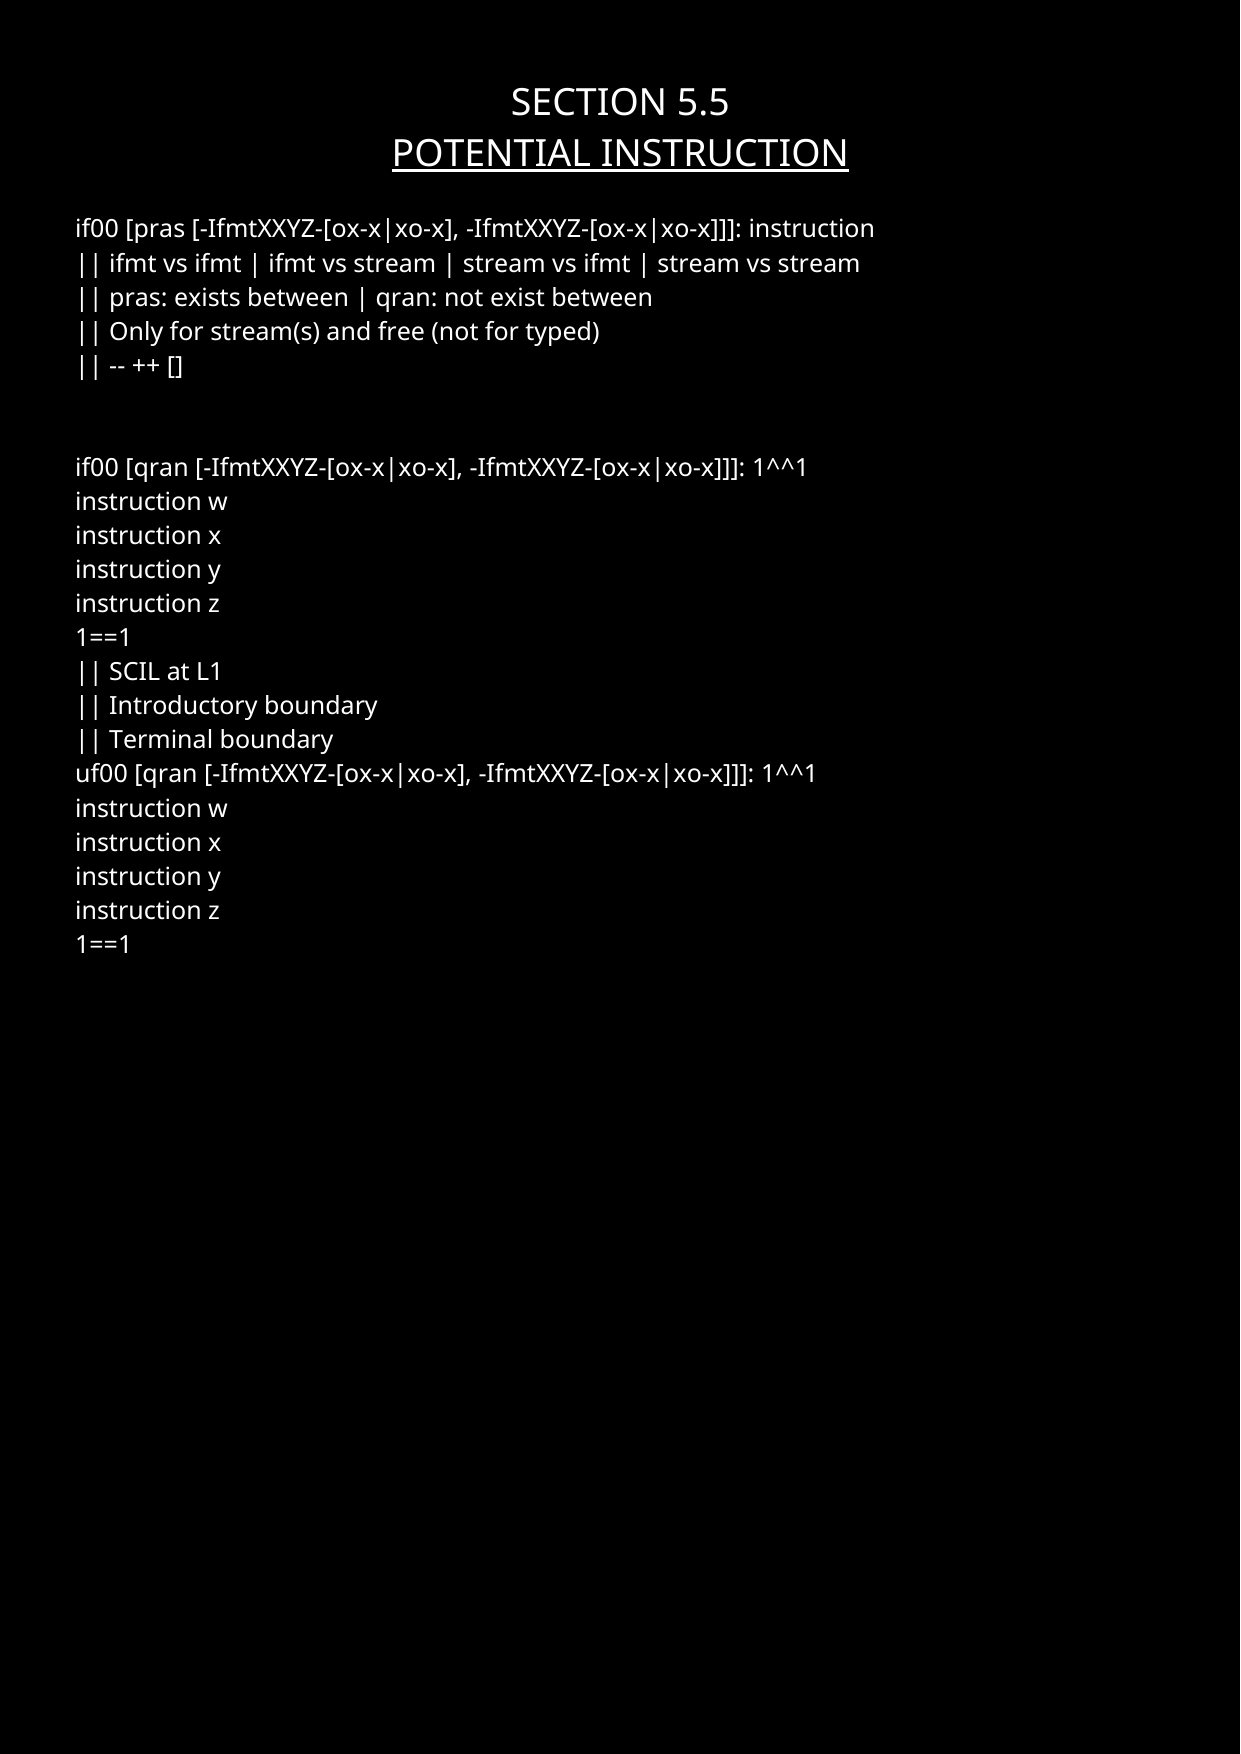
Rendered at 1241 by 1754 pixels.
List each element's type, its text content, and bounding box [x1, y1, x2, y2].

text instruction w [75, 790, 1165, 824]
text if00 [pras [-IfmtXXYZ-[ox-x|xo-x], -IfmtXXYZ-[ox-x|xo-x]]]: instruction [75, 211, 1165, 245]
text if00 [qran [-IfmtXXYZ-[ox-x|xo-x], -IfmtXXYZ-[ox-x|xo-x]]]: 1^^1 [75, 449, 1165, 484]
text || Terminal boundary [75, 722, 1165, 756]
text || ifmt vs ifmt | ifmt vs stream | stream vs ifmt | stream vs stream [75, 245, 1165, 279]
text instruction y [75, 858, 1165, 892]
text || Only for stream(s) and free (not for typed) [75, 313, 1165, 347]
text POTENTIAL INSTRUCTION [75, 126, 1165, 177]
text 1==1 [75, 926, 1165, 961]
text instruction x [75, 518, 1165, 552]
text instruction x [75, 824, 1165, 858]
text || -- ++ [] [75, 347, 1165, 381]
text instruction w [75, 484, 1165, 518]
text || SCIL at L1 [75, 654, 1165, 688]
text uf00 [qran [-IfmtXXYZ-[ox-x|xo-x], -IfmtXXYZ-[ox-x|xo-x]]]: 1^^1 [75, 756, 1165, 790]
text instruction z [75, 586, 1165, 620]
text 1==1 [75, 620, 1165, 654]
text || pras: exists between | qran: not exist between [75, 279, 1165, 313]
text || Introductory boundary [75, 688, 1165, 722]
text instruction z [75, 892, 1165, 926]
text instruction y [75, 552, 1165, 586]
text SECTION 5.5 [75, 75, 1165, 126]
